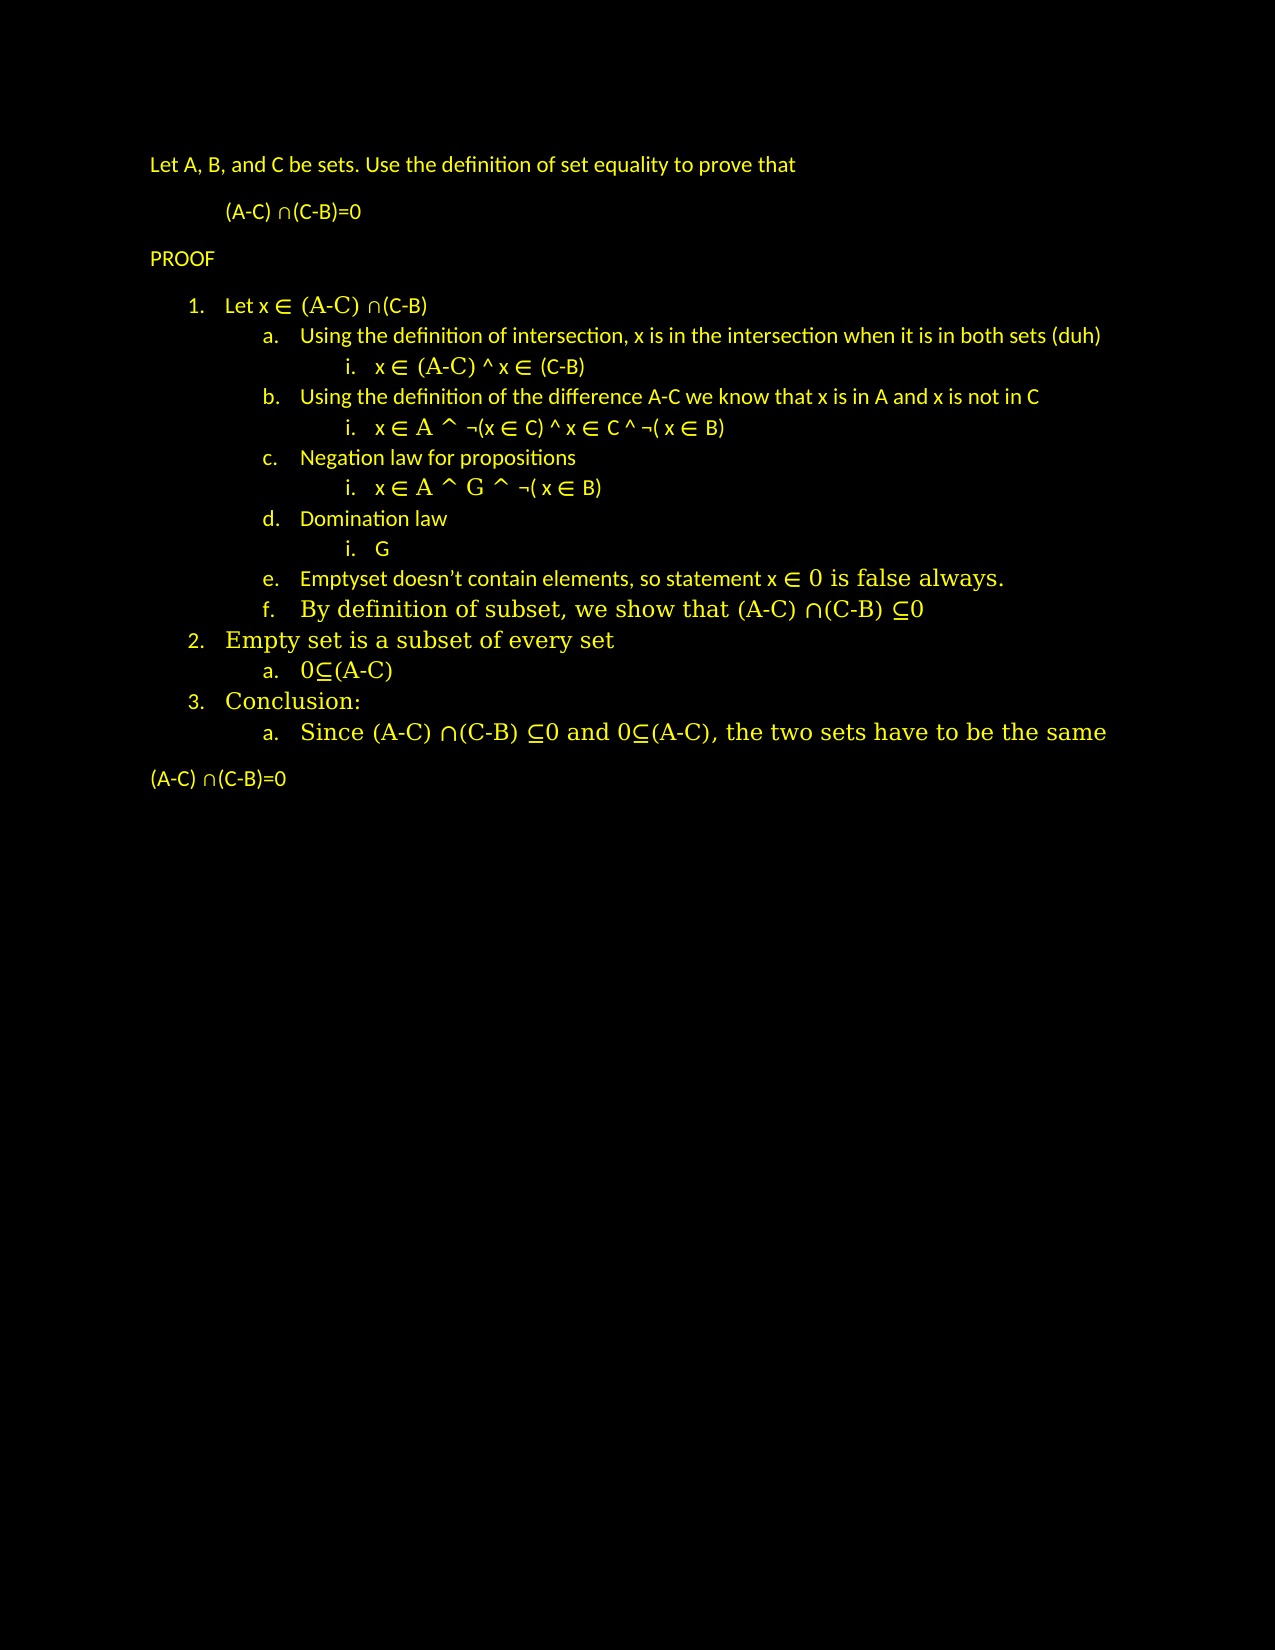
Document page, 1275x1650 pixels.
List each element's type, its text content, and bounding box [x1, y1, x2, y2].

list Domination law [262, 504, 1125, 532]
list By definition of subset, we show that (A-C) ∩(C-B) ⊆0 [262, 595, 1125, 623]
text (A-C) ∩(C-B)=0 [150, 197, 1125, 225]
list Since (A-C) ∩(C-B) ⊆0 and 0⊆(A-C), the two sets have to be the same [262, 717, 1125, 746]
list Empty set is a subset of every set [187, 625, 1125, 654]
list G [356, 534, 1125, 562]
list Negation law for propositions [262, 443, 1125, 471]
list x ∈ A ^ ¬(x ∈ C) ^ x ∈ C ^ ¬( x ∈ B) [356, 412, 1125, 441]
list Using the definition of intersection, x is in the intersection when it is in both sets (duh) [262, 321, 1125, 349]
text PROOF [150, 244, 1125, 272]
text Let A, B, and C be sets. Use the definition of set equality to prove that [150, 150, 1125, 178]
list x ∈ (A-C) ^ x ∈ (C-B) [356, 351, 1125, 380]
list Conclusion: [187, 687, 1125, 715]
list 0⊆(A-C) [262, 656, 1125, 684]
text (A-C) ∩(C-B)=0 [150, 764, 1125, 793]
list x ∈ A ^ G ^ ¬( x ∈ B) [356, 473, 1125, 502]
list Let x ∈ (A-C) ∩(C-B) [187, 291, 1125, 319]
list Emptyset doesn’t contain elements, so statement x ∈ 0 is false always. [262, 564, 1125, 593]
list Using the definition of the difference A-C we know that x is in A and x is not in C [262, 382, 1125, 410]
